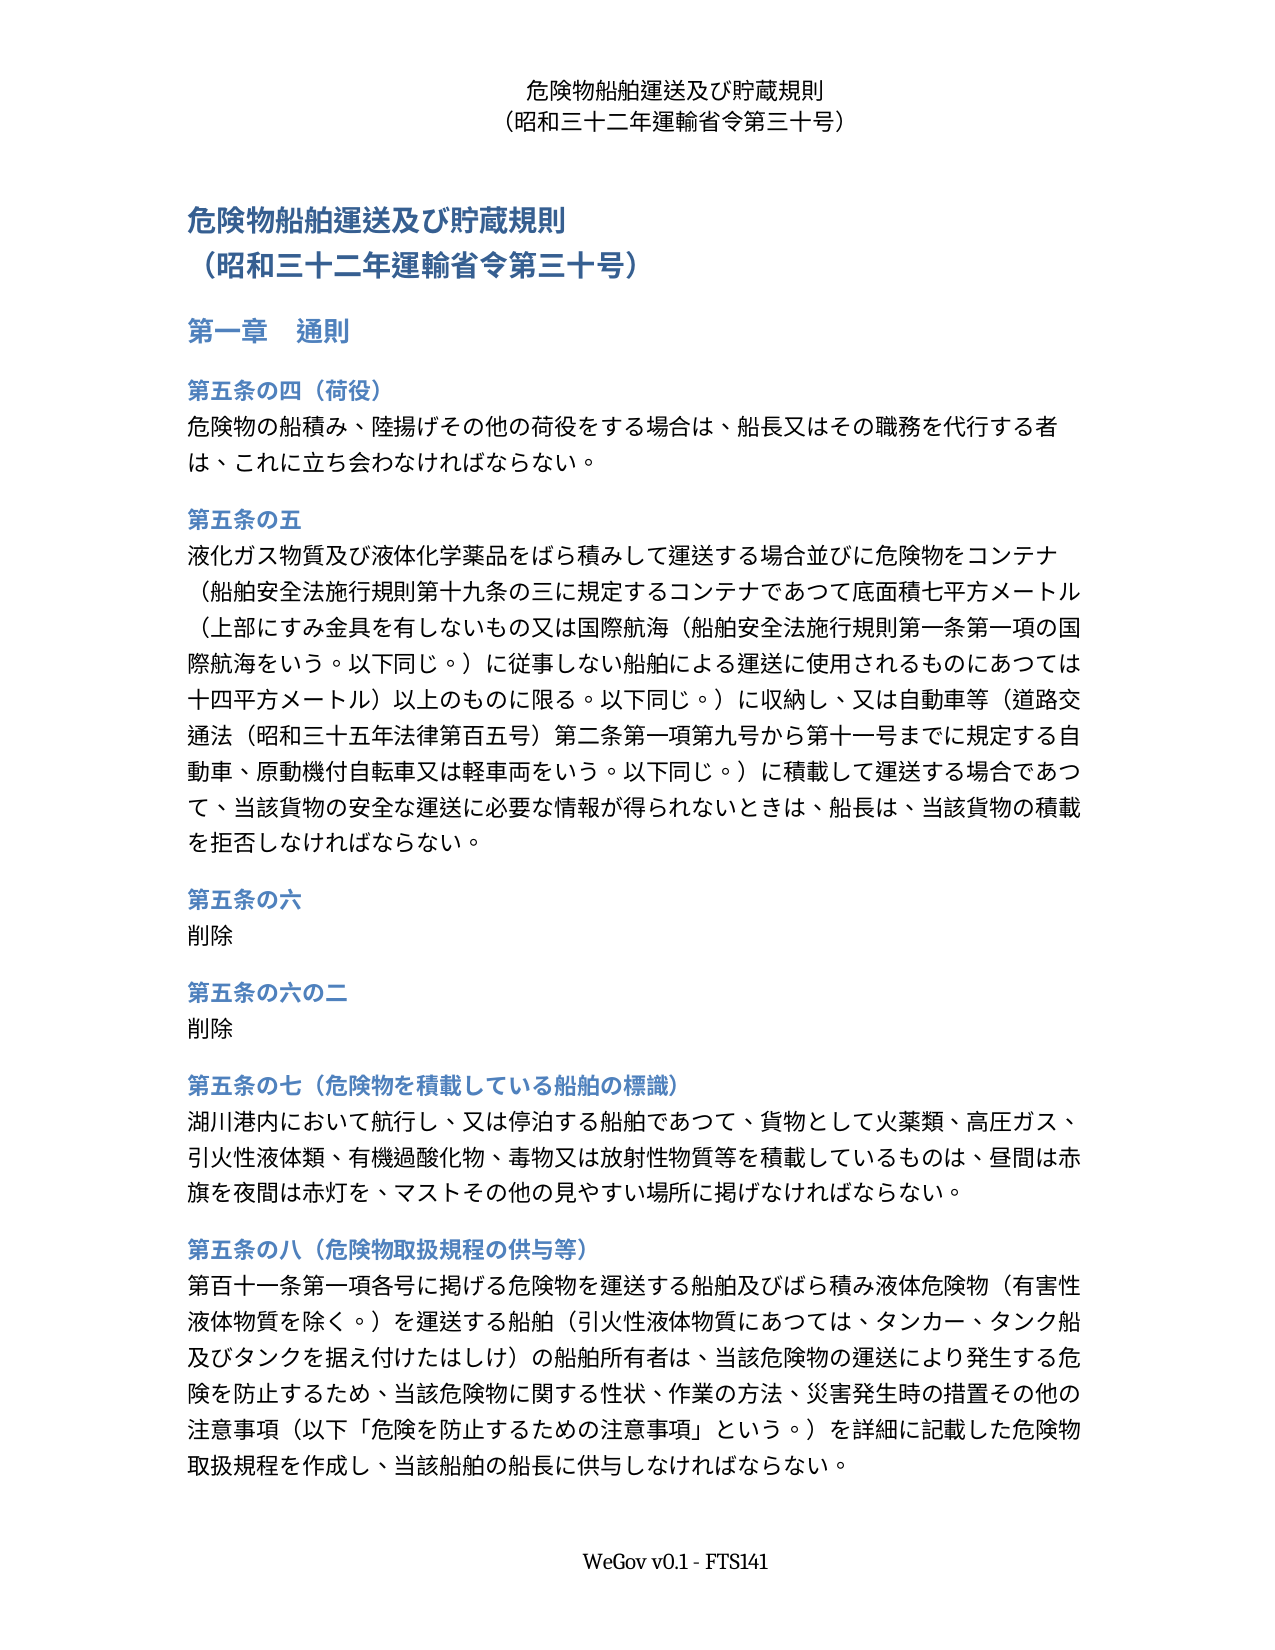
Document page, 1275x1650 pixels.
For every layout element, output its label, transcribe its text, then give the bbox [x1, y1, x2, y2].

subtitle 第五条の八（危険物取扱規程の供与等） [187, 1234, 1087, 1265]
text 削除 [187, 1013, 1087, 1044]
subtitle 第五条の五 [187, 504, 1087, 535]
text 湖川港内において航行し、又は停泊する船舶であつて、貨物として火薬類、高圧ガス、引火性液体類、有機過酸化物、毒物又は放射性物質等を積載しているものは、昼間は赤旗を夜間は赤灯を、マストその他の見やすい場所に掲げなければならない。 [187, 1106, 1087, 1209]
text 液化ガス物質及び液体化学薬品をばら積みして運送する場合並びに危険物をコンテナ（船舶安全法施行規則第十九条の三に規定するコンテナであつて底面積七平方メートル（上部にすみ金具を有しないもの又は国際航海（船舶安全法施行規則第一条第一項の国際航海をいう。以下同じ。）に従事しない船舶による運送に使用されるものにあつては十四平方メートル）以上のものに限る。以下同じ。）に収納し、又は自動車等（道路交通法（昭和三十五年法律第百五号）第二条第一項第九号から第十一号までに規定する自動車、原動機付自転車又は軽車両をいう。以下同じ。）に積載して運送する場合であつて、当該貨物の安全な運送に必要な情報が得られないときは、船長は、当該貨物の積載を拒否しなければならない。 [187, 540, 1087, 859]
subtitle 第五条の六 [187, 884, 1087, 915]
subtitle 第五条の七（危険物を積載している船舶の標識） [187, 1069, 1087, 1101]
text 削除 [187, 920, 1087, 951]
subtitle 第五条の六の二 [187, 977, 1087, 1008]
text 危険物の船積み、陸揚げその他の荷役をする場合は、船長又はその職務を代行する者は、これに立ち会わなければならない。 [187, 411, 1087, 478]
subtitle 第五条の四（荷役） [187, 375, 1087, 407]
subtitle 第一章 通則 [187, 312, 1087, 349]
subtitle 危険物船舶運送及び貯蔵規則 （昭和三十二年運輸省令第三十号） [187, 200, 1087, 285]
text 第百十一条第一項各号に掲げる危険物を運送する船舶及びばら積み液体危険物（有害性液体物質を除く。）を運送する船舶（引火性液体物質にあつては、タンカー、タンク船及びタンクを据え付けたはしけ）の船舶所有者は、当該危険物の運送により発生する危険を防止するため、当該危険物に関する性状、作業の方法、災害発生時の措置その他の注意事項（以下「危険を防止するための注意事項」という。）を詳細に記載した危険物取扱規程を作成し、当該船舶の船長に供与しなければならない。 [187, 1270, 1087, 1481]
